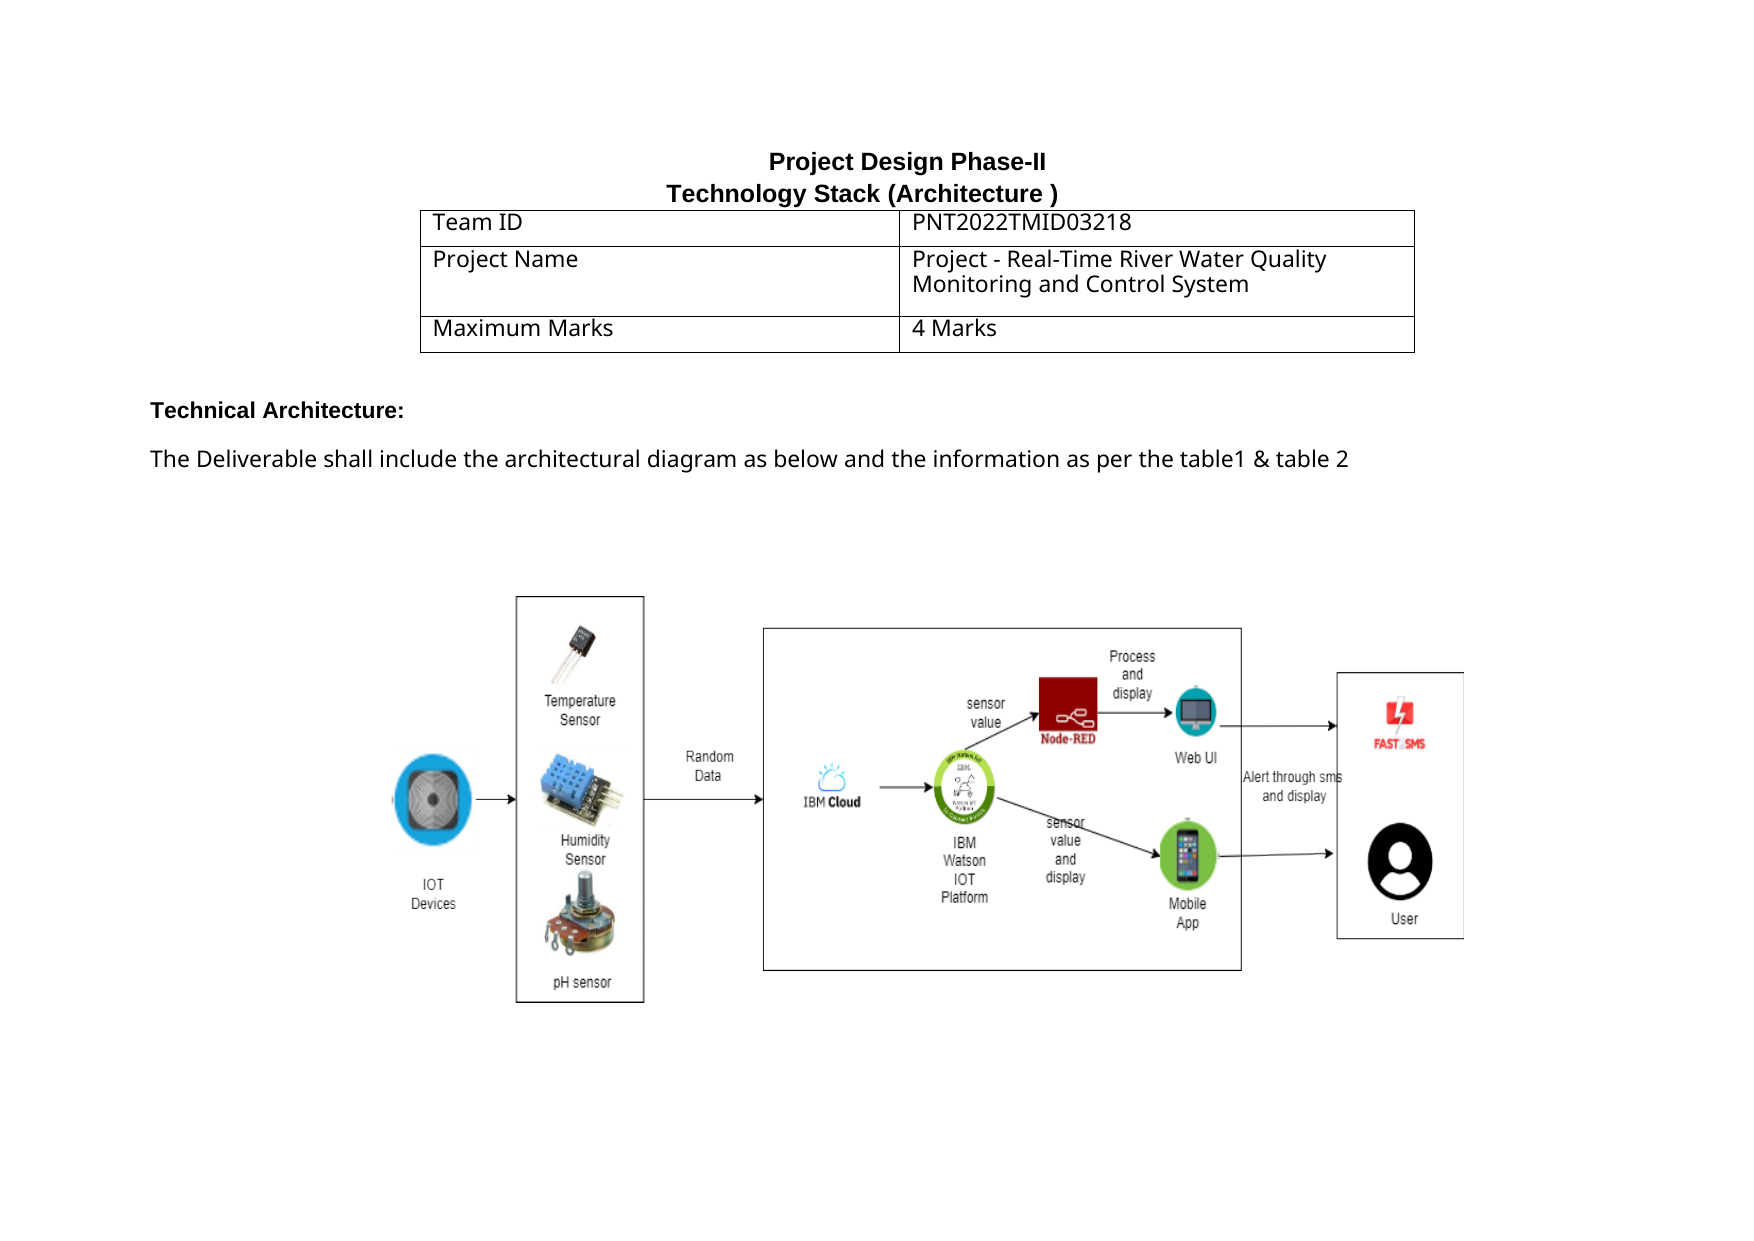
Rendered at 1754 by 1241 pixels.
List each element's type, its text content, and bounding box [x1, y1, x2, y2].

title Project Design Phase-II Technology Stack (Architecture ) [666, 147, 1184, 207]
text The Deliverable shall include the architectural diagram as below and the information as per the table1 & table 2 [150, 443, 1641, 474]
table_cell Project Name [421, 247, 899, 316]
table_header Team ID [421, 211, 899, 246]
table_header PNT2022TMID03218 [900, 211, 1414, 246]
table_cell Maximum Marks [421, 317, 899, 352]
picture [391, 596, 1464, 1003]
subtitle Technical Architecture: [150, 397, 1641, 424]
table_cell Project - Real-Time River Water Quality Monitoring and Control System [900, 247, 1414, 316]
table_cell 4 Marks [900, 317, 1414, 352]
